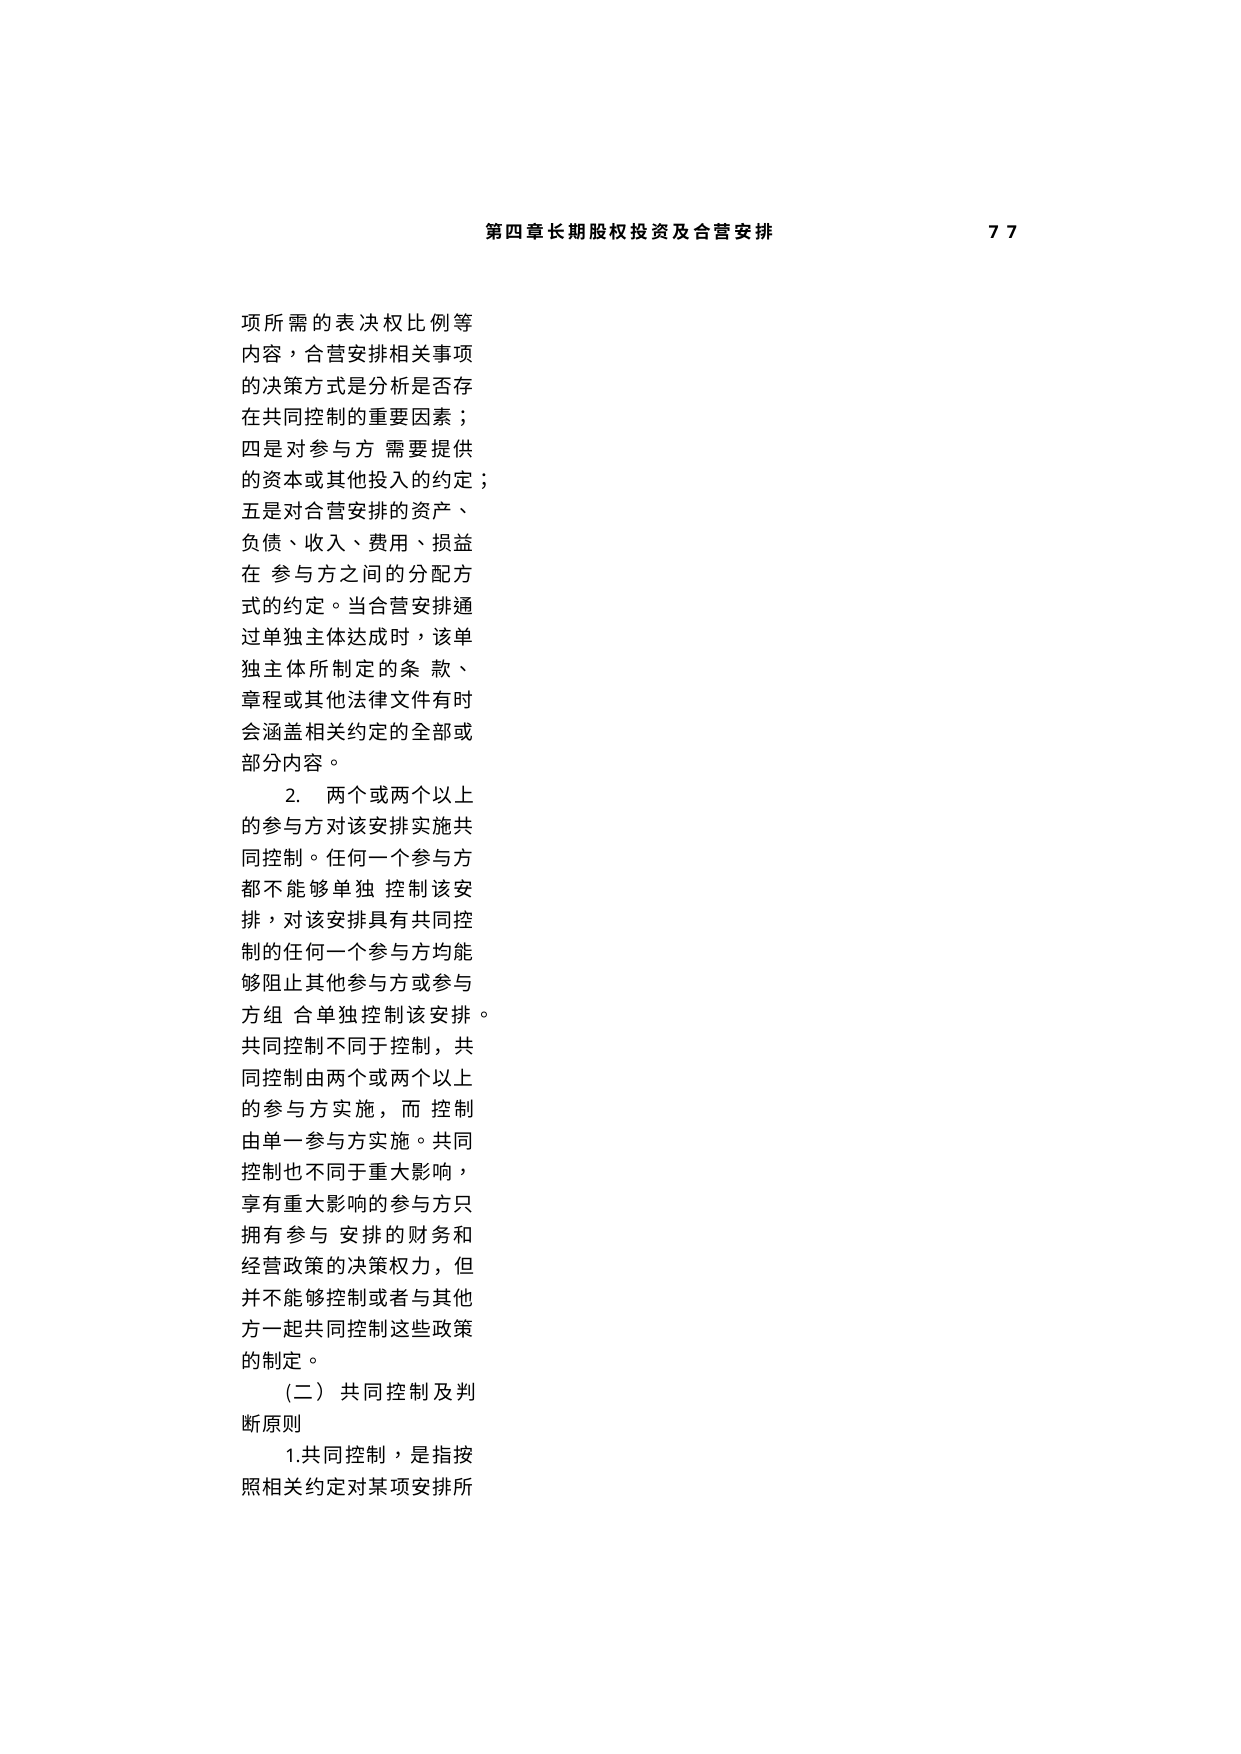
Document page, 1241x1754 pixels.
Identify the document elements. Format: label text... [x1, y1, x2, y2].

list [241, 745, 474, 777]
text (二）共同控制及判断原则 [241, 1374, 476, 1437]
